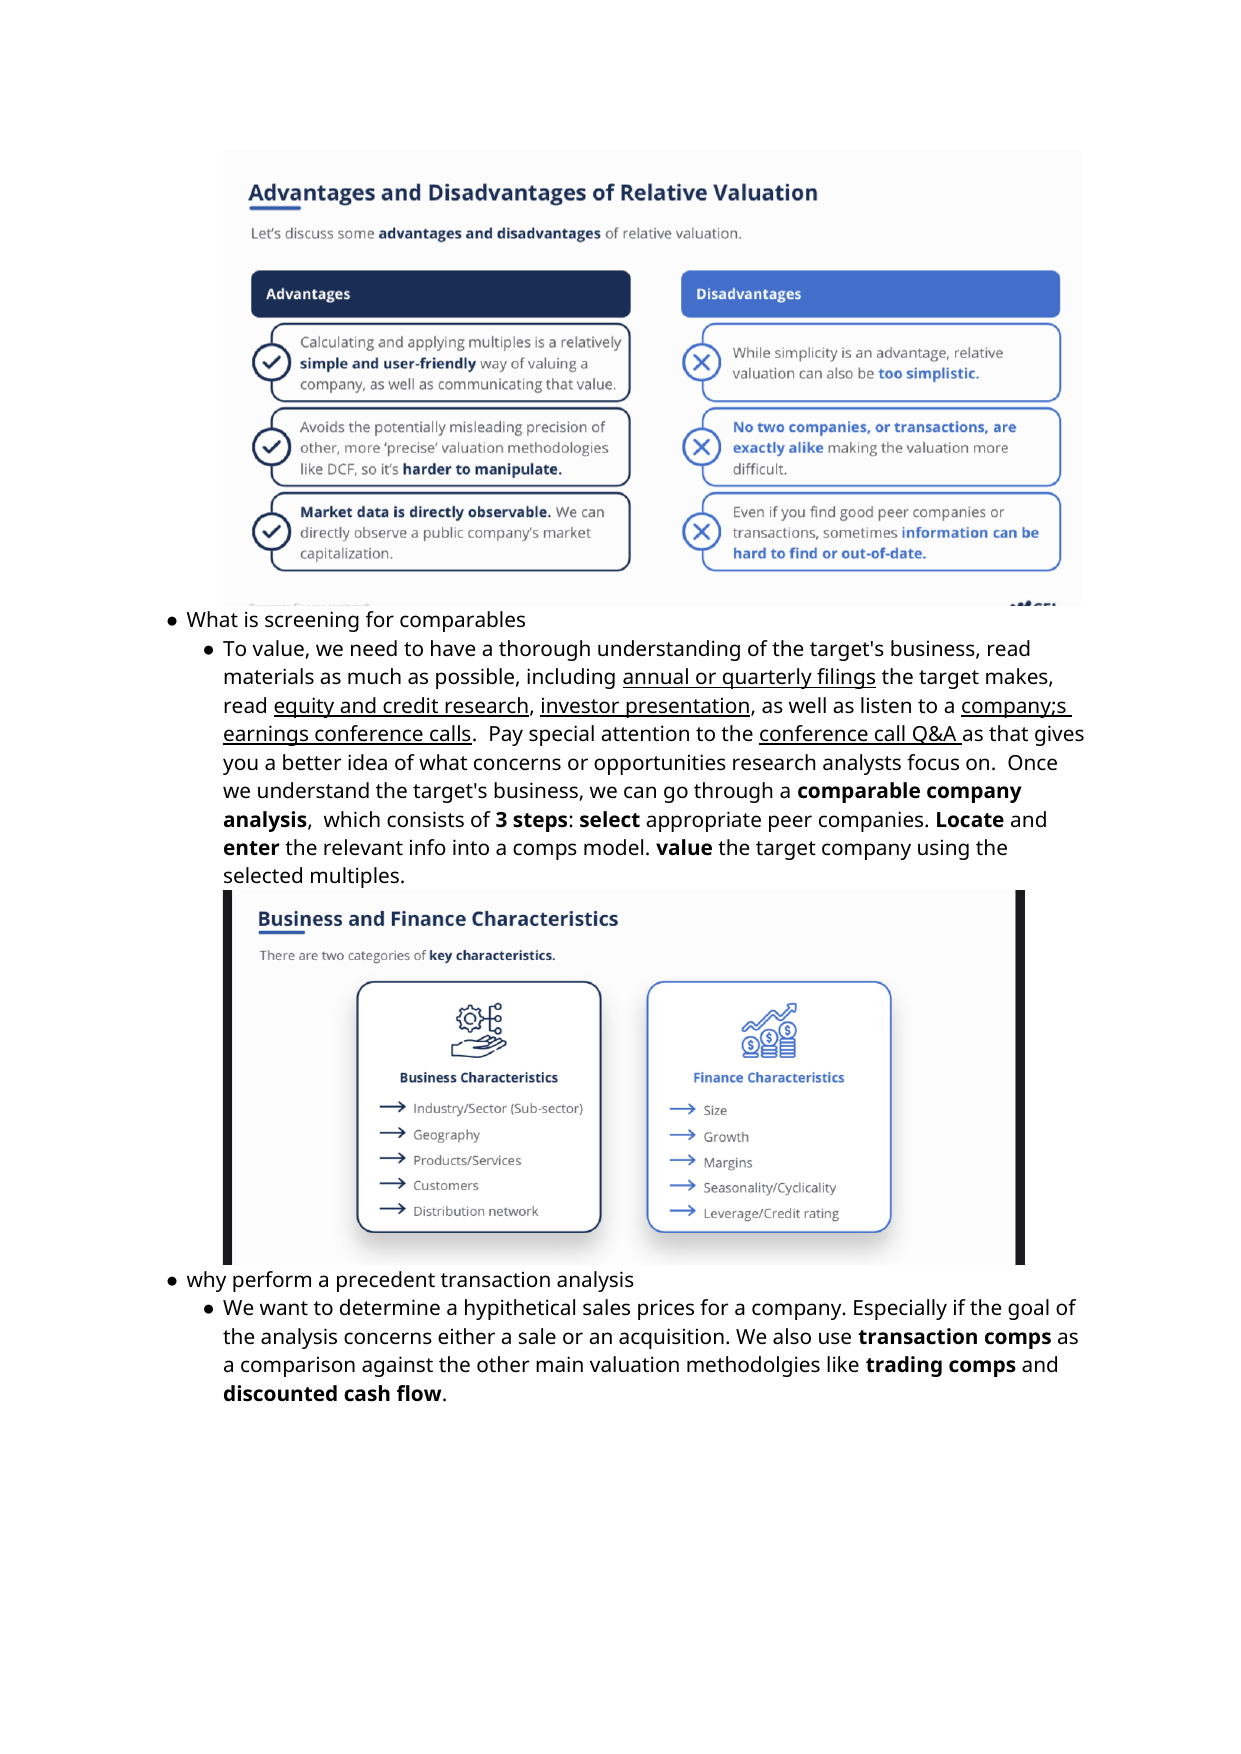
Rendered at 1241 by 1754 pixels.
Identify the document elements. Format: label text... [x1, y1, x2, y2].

picture [222, 890, 1025, 1265]
picture [222, 150, 1082, 606]
list What is screening for comparables [166, 606, 1090, 634]
list We want to determine a hypithetical sales prices for a company. Especially if the goal of the analysis concerns either a sale or an acquisition. We also use transaction comps as a comparison against the other main valuation methodolgies like trading comps and discounted cash flow. [202, 1293, 1090, 1407]
list why perform a precedent transaction analysis [166, 1265, 1090, 1293]
list To value, we need to have a thorough understanding of the target's business, read materials as much as possible, including annual or quarterly filings the target makes, read equity and credit research, investor presentation, as well as listen to a company;s earnings conference calls. Pay special attention to the conference call Q&A as that gives you a better idea of what concerns or opportunities research analysts focus on. Once we understand the target's business, we can go through a comparable company analysis, which consists of 3 steps: select appropriate peer companies. Locate and enter the relevant info into a comps model. value the target company using the selected multiples. [202, 634, 1090, 890]
